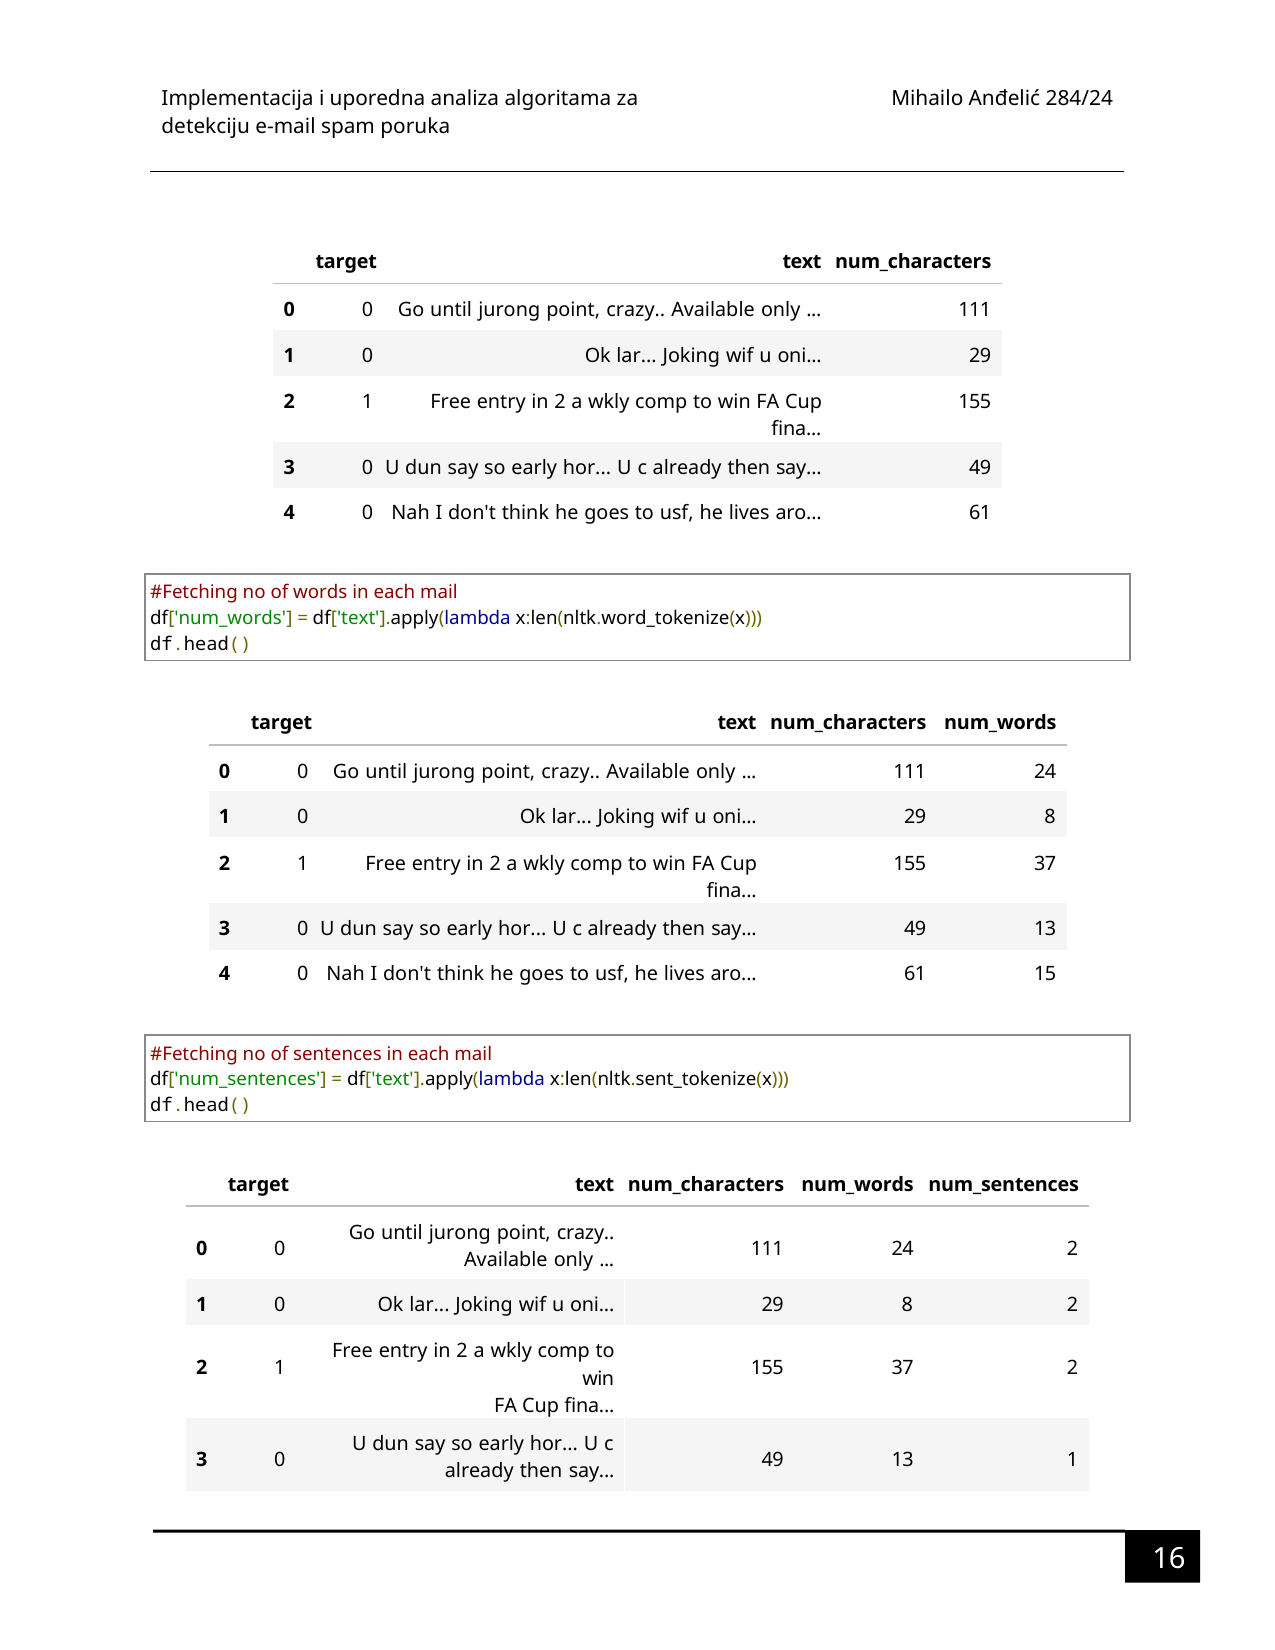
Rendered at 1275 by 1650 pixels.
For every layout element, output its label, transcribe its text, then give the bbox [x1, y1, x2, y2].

table_cell 2 [209, 838, 264, 903]
table_cell 0 [241, 1279, 297, 1325]
table_cell 1 [264, 838, 319, 903]
table_cell 0 [329, 442, 384, 488]
table_cell 49 [767, 903, 936, 950]
table_cell 2 [273, 376, 329, 442]
table_cell 155 [625, 1325, 794, 1418]
table_cell Ok lar... Joking wif u oni... [319, 791, 767, 837]
table_cell 49 [832, 442, 1002, 488]
table_cell 2 [924, 1279, 1089, 1325]
table_cell 3 [186, 1418, 241, 1491]
table_header text [384, 247, 832, 283]
table_header target [273, 247, 384, 283]
table_cell Free entry in 2 a wkly comp to win FA Cup fina... [319, 838, 767, 903]
table_cell 155 [767, 838, 936, 903]
table_header text [319, 708, 767, 744]
table_cell 3 [209, 903, 264, 950]
table_cell 2 [924, 1207, 1089, 1278]
table_cell Ok lar... Joking wif u oni... [384, 330, 832, 376]
table_cell 29 [767, 791, 936, 837]
text #Fetching no of words in each mail [146, 575, 1129, 604]
table_cell 0 [264, 903, 319, 950]
table_cell Ok lar... Joking wif u oni... [297, 1279, 624, 1325]
table_cell 1 [241, 1325, 297, 1418]
table_cell 13 [794, 1418, 924, 1491]
table_cell Free entry in 2 a wkly comp to win FA Cup fina... [297, 1325, 624, 1418]
table_cell 0 [273, 284, 329, 329]
table_cell 111 [625, 1207, 794, 1278]
table_cell 1 [924, 1418, 1089, 1491]
table_cell Go until jurong point, crazy.. Available only ... [384, 284, 832, 329]
table_cell 1 [209, 791, 264, 837]
table_cell 111 [767, 746, 936, 791]
table_cell 29 [832, 330, 1002, 376]
table_cell 8 [936, 791, 1067, 837]
table_cell 0 [241, 1418, 297, 1491]
table_cell 49 [625, 1418, 794, 1491]
table_cell U dun say so early hor... U c already then say... [384, 442, 832, 488]
text df['num_words'] = df['text'].apply(lambda x:len(nltk.word_tokenize(x))) [150, 604, 1125, 624]
text #Fetching no of sentences in each mail [146, 1036, 1129, 1066]
table_cell 13 [936, 903, 1067, 950]
table_cell 37 [794, 1325, 924, 1418]
table_cell 1 [329, 376, 384, 442]
table_cell Go until jurong point, crazy.. Available only ... [297, 1207, 624, 1278]
table_cell U dun say so early hor... U c already then say... [297, 1418, 624, 1491]
table_cell 0 [241, 1207, 297, 1278]
table_cell 0 [209, 746, 264, 791]
table_cell 61 [832, 489, 1002, 526]
table_header num_characters [832, 247, 1002, 283]
table_header num_characters [767, 708, 936, 744]
table_cell 37 [936, 838, 1067, 903]
table_cell U dun say so early hor... U c already then say... [319, 903, 767, 950]
table_header target [209, 708, 319, 744]
table_cell Free entry in 2 a wkly comp to win FA Cup fina... [384, 376, 832, 442]
table_header text [297, 1169, 624, 1205]
table_cell 15 [936, 950, 1067, 987]
table_cell 0 [264, 746, 319, 791]
table_cell 4 [209, 950, 264, 987]
table_cell 3 [273, 442, 329, 488]
table_cell Nah I don't think he goes to usf, he lives aro... [319, 950, 767, 987]
table_cell 0 [186, 1207, 241, 1278]
table_cell 2 [924, 1325, 1089, 1418]
table_cell 0 [264, 950, 319, 987]
text df['num_sentences'] = df['text'].apply(lambda x:len(nltk.sent_tokenize(x))) [150, 1066, 1125, 1085]
table_cell 1 [186, 1279, 241, 1325]
table_cell 29 [625, 1279, 794, 1325]
text df.head() [146, 624, 1129, 660]
table_cell 0 [329, 489, 384, 526]
table_cell 24 [794, 1207, 924, 1278]
table_cell 0 [329, 330, 384, 376]
table_header num_characters [625, 1169, 794, 1205]
table_header num_words [936, 708, 1067, 744]
table_cell 2 [186, 1325, 241, 1418]
table_cell 155 [832, 376, 1002, 442]
table_cell 24 [936, 746, 1067, 791]
table_cell 0 [264, 791, 319, 837]
table_cell 8 [794, 1279, 924, 1325]
table_cell 4 [273, 489, 329, 526]
text df.head() [146, 1085, 1129, 1121]
table_cell 111 [832, 284, 1002, 329]
table_header num_words [794, 1169, 924, 1205]
table_header target [186, 1169, 297, 1205]
table_cell Go until jurong point, crazy.. Available only ... [319, 746, 767, 791]
table_cell 1 [273, 330, 329, 376]
table_cell 0 [329, 284, 384, 329]
table_cell Nah I don't think he goes to usf, he lives aro... [384, 489, 832, 526]
table_header num_sentences [924, 1169, 1089, 1205]
table_cell 61 [767, 950, 936, 987]
